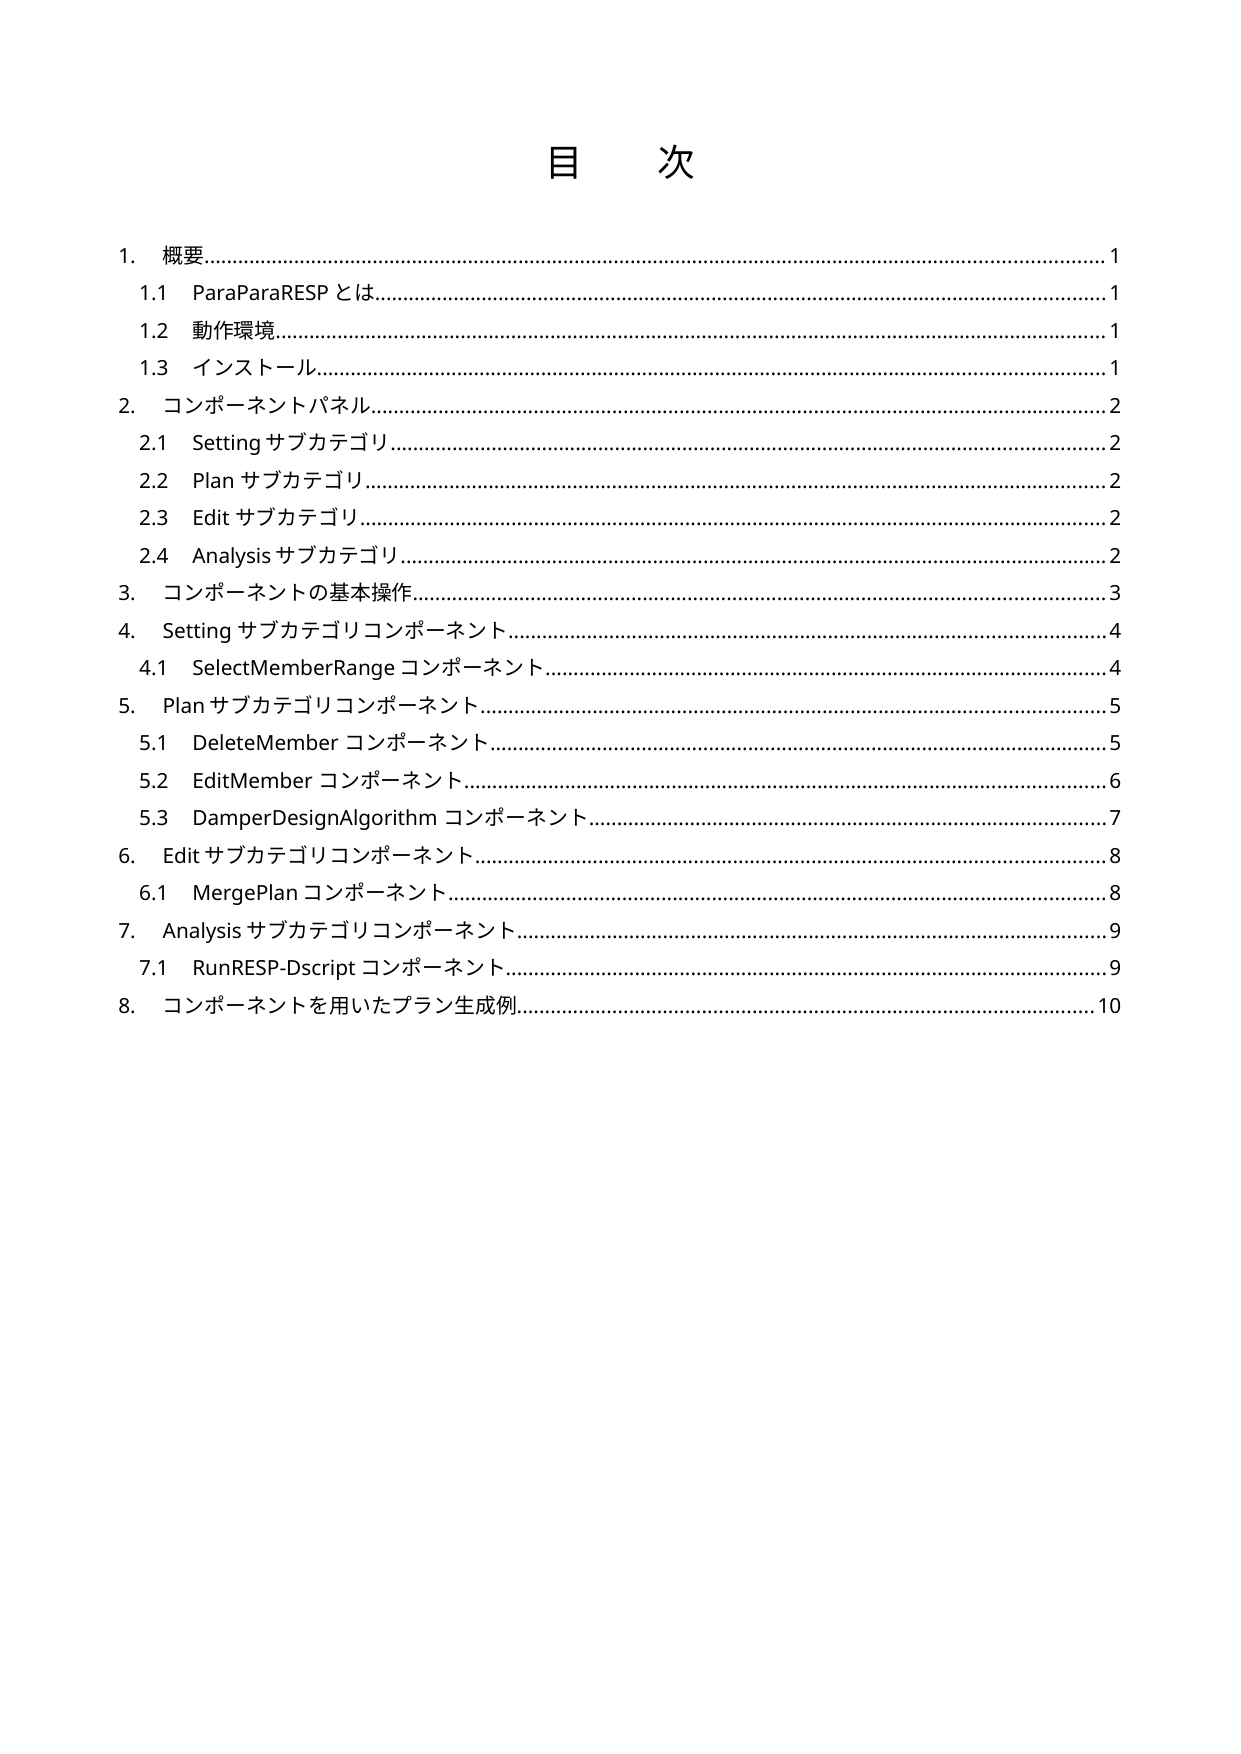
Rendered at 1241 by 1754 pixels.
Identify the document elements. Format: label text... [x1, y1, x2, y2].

text 7.1 RunRESP-Dscriptコンポーネント 9 [139, 948, 1122, 985]
text 8. コンポーネントを用いたプラン生成例 10 [118, 985, 1122, 1023]
text 目 次 [118, 123, 1122, 198]
text 5.1 DeleteMember コンポーネント 5 [139, 723, 1122, 760]
text 6.1 MergePlanコンポーネント 8 [139, 873, 1122, 910]
text 1.3 インストール 1 [139, 348, 1122, 385]
text 5.3 DamperDesignAlgorithm コンポーネント 7 [139, 798, 1122, 835]
text 1.1 ParaParaRESPとは 1 [139, 273, 1122, 310]
text 2.3 Edit サブカテゴリ 2 [139, 498, 1122, 535]
text 1. 概要 1 [118, 235, 1122, 273]
text 2.4 Analysisサブカテゴリ 2 [139, 535, 1122, 573]
text 7. Analysisサブカテゴリコンポーネント 9 [118, 910, 1122, 948]
text 2.1 Settingサブカテゴリ 2 [139, 423, 1122, 460]
text 2.2 Plan サブカテゴリ 2 [139, 460, 1122, 498]
text 5.2 EditMember コンポーネント 6 [139, 760, 1122, 798]
text 6. Editサブカテゴリコンポーネント 8 [118, 835, 1122, 873]
text 3. コンポーネントの基本操作 3 [118, 573, 1122, 610]
text 5. Planサブカテゴリコンポーネント 5 [118, 685, 1122, 723]
text 1.2 動作環境 1 [139, 310, 1122, 348]
text 4. Setting サブカテゴリコンポーネント 4 [118, 610, 1122, 648]
text 2. コンポーネントパネル 2 [118, 385, 1122, 423]
text 4.1 SelectMemberRangeコンポーネント 4 [139, 648, 1122, 685]
